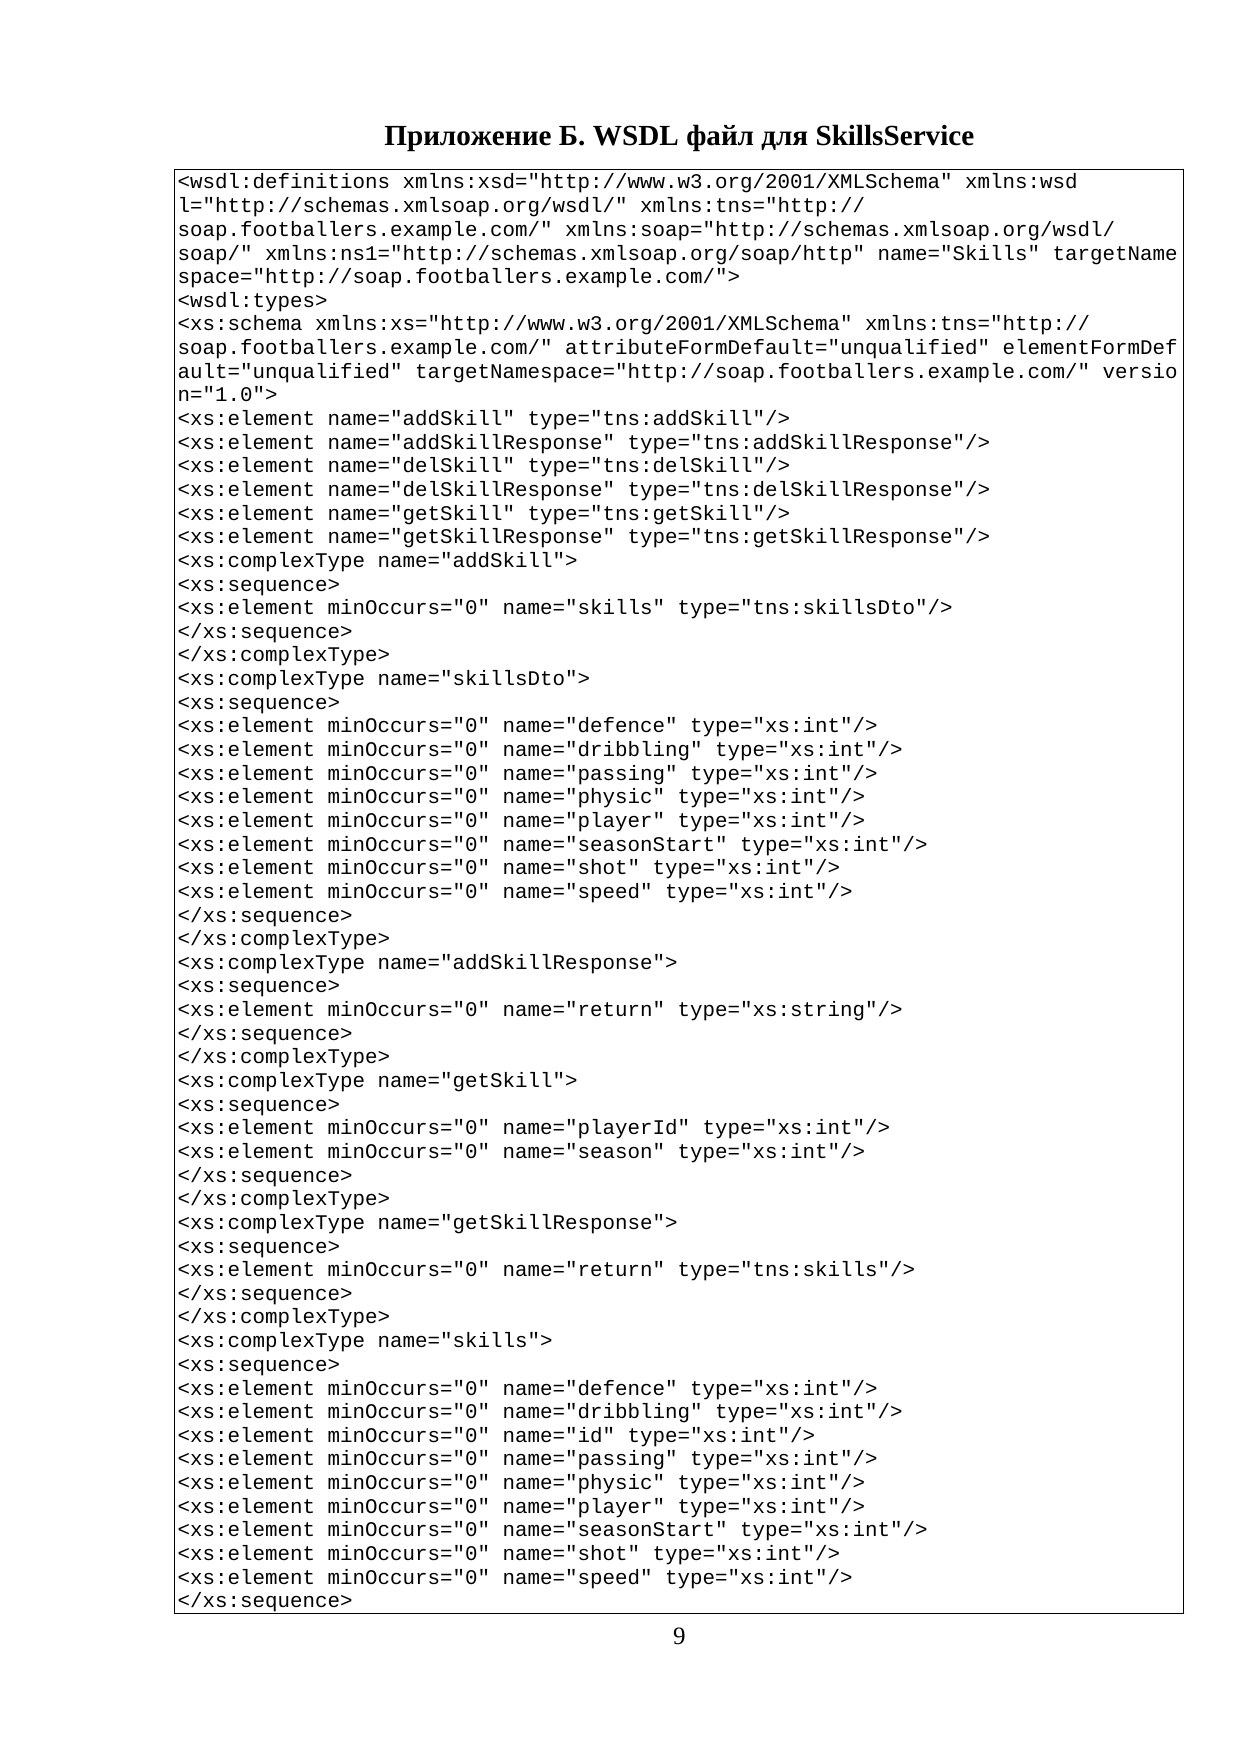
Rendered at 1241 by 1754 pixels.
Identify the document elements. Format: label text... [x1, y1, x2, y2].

text <xs:element name="addSkill" type="tns:addSkill"/> [177, 408, 1181, 432]
text <xs:element minOccurs="0" name="speed" type="xs:int"/> [177, 1567, 1181, 1590]
text </xs:sequence> [177, 1165, 1181, 1188]
text <xs:element minOccurs="0" name="return" type="xs:string"/> [177, 999, 1181, 1023]
text </xs:complexType> [177, 928, 1181, 952]
text <xs:element minOccurs="0" name="dribbling" type="xs:int"/> [177, 739, 1181, 763]
text <xs:element minOccurs="0" name="dribbling" type="xs:int"/> [177, 1401, 1181, 1425]
text </xs:sequence> [177, 904, 1181, 928]
text </xs:complexType> [177, 644, 1181, 668]
text <xs:element name="delSkillResponse" type="tns:delSkillResponse"/> [177, 479, 1181, 503]
text <xs:element minOccurs="0" name="defence" type="xs:int"/> [177, 1377, 1181, 1401]
text <xs:element minOccurs="0" name="speed" type="xs:int"/> [177, 881, 1181, 904]
text <xs:element minOccurs="0" name="passing" type="xs:int"/> [177, 1448, 1181, 1472]
text <xs:sequence> [177, 1094, 1181, 1117]
text <xs:element name="getSkillResponse" type="tns:getSkillResponse"/> [177, 526, 1181, 550]
text </xs:sequence> [177, 1283, 1181, 1307]
text <xs:element minOccurs="0" name="seasonStart" type="xs:int"/> [177, 834, 1181, 857]
text <xs:element minOccurs="0" name="passing" type="xs:int"/> [177, 763, 1181, 786]
text <wsdl:definitions xmlns:xsd="http://www.w3.org/2001/XMLSchema" xmlns:wsdl="http://schemas.xmlsoap.org/wsdl/" xmlns:tns="http://soap.footballers.example.com/" xmlns:soap="http://schemas.xmlsoap.org/wsdl/soap/" xmlns:ns1="http://schemas.xmlsoap.org/soap/http" name="Skills" targetNamespace="http://soap.footballers.example.com/"> [175, 170, 1183, 290]
text <xs:element minOccurs="0" name="player" type="xs:int"/> [177, 810, 1181, 834]
text <xs:sequence> [177, 573, 1181, 597]
text <xs:sequence> [177, 976, 1181, 999]
text <xs:element minOccurs="0" name="playerId" type="xs:int"/> [177, 1117, 1181, 1141]
text </xs:complexType> [177, 1046, 1181, 1070]
text <wsdl:types> [177, 290, 1181, 313]
text <xs:complexType name="addSkillResponse"> [177, 952, 1181, 976]
text <xs:complexType name="getSkill"> [177, 1070, 1181, 1094]
text <xs:element minOccurs="0" name="physic" type="xs:int"/> [177, 1472, 1181, 1496]
text </xs:complexType> [177, 1188, 1181, 1212]
text <xs:sequence> [177, 692, 1181, 715]
text <xs:complexType name="skillsDto"> [177, 668, 1181, 692]
text <xs:element minOccurs="0" name="shot" type="xs:int"/> [177, 857, 1181, 881]
text <xs:element minOccurs="0" name="player" type="xs:int"/> [177, 1496, 1181, 1519]
text <xs:complexType name="addSkill"> [177, 550, 1181, 573]
text </xs:sequence> [177, 1023, 1181, 1046]
text <xs:element minOccurs="0" name="physic" type="xs:int"/> [177, 786, 1181, 810]
text <xs:element name="delSkill" type="tns:delSkill"/> [177, 455, 1181, 479]
text <xs:element minOccurs="0" name="skills" type="tns:skillsDto"/> [177, 597, 1181, 621]
text </xs:sequence> [177, 621, 1181, 644]
text </xs:complexType> [177, 1307, 1181, 1330]
text <xs:schema xmlns:xs="http://www.w3.org/2001/XMLSchema" xmlns:tns="http://soap.footballers.example.com/" attributeFormDefault="unqualified" elementFormDefault="unqualified" targetNamespace="http://soap.footballers.example.com/" version="1.0"> [177, 313, 1181, 408]
text <xs:element name="addSkillResponse" type="tns:addSkillResponse"/> [177, 432, 1181, 455]
text <xs:element minOccurs="0" name="id" type="xs:int"/> [177, 1425, 1181, 1448]
text <xs:element minOccurs="0" name="return" type="tns:skills"/> [177, 1259, 1181, 1283]
text <xs:element minOccurs="0" name="shot" type="xs:int"/> [177, 1543, 1181, 1567]
text <xs:element minOccurs="0" name="defence" type="xs:int"/> [177, 715, 1181, 739]
text <xs:sequence> [177, 1354, 1181, 1377]
text <xs:element name="getSkill" type="tns:getSkill"/> [177, 503, 1181, 526]
text <xs:complexType name="skills"> [177, 1330, 1181, 1354]
text <xs:element minOccurs="0" name="season" type="xs:int"/> [177, 1141, 1181, 1165]
text <xs:sequence> [177, 1236, 1181, 1259]
text Приложение Б. WSDL файл для SkillsService [177, 118, 1181, 152]
text </xs:sequence> [177, 1590, 1181, 1613]
text <xs:element minOccurs="0" name="seasonStart" type="xs:int"/> [177, 1519, 1181, 1543]
text <xs:complexType name="getSkillResponse"> [177, 1212, 1181, 1236]
